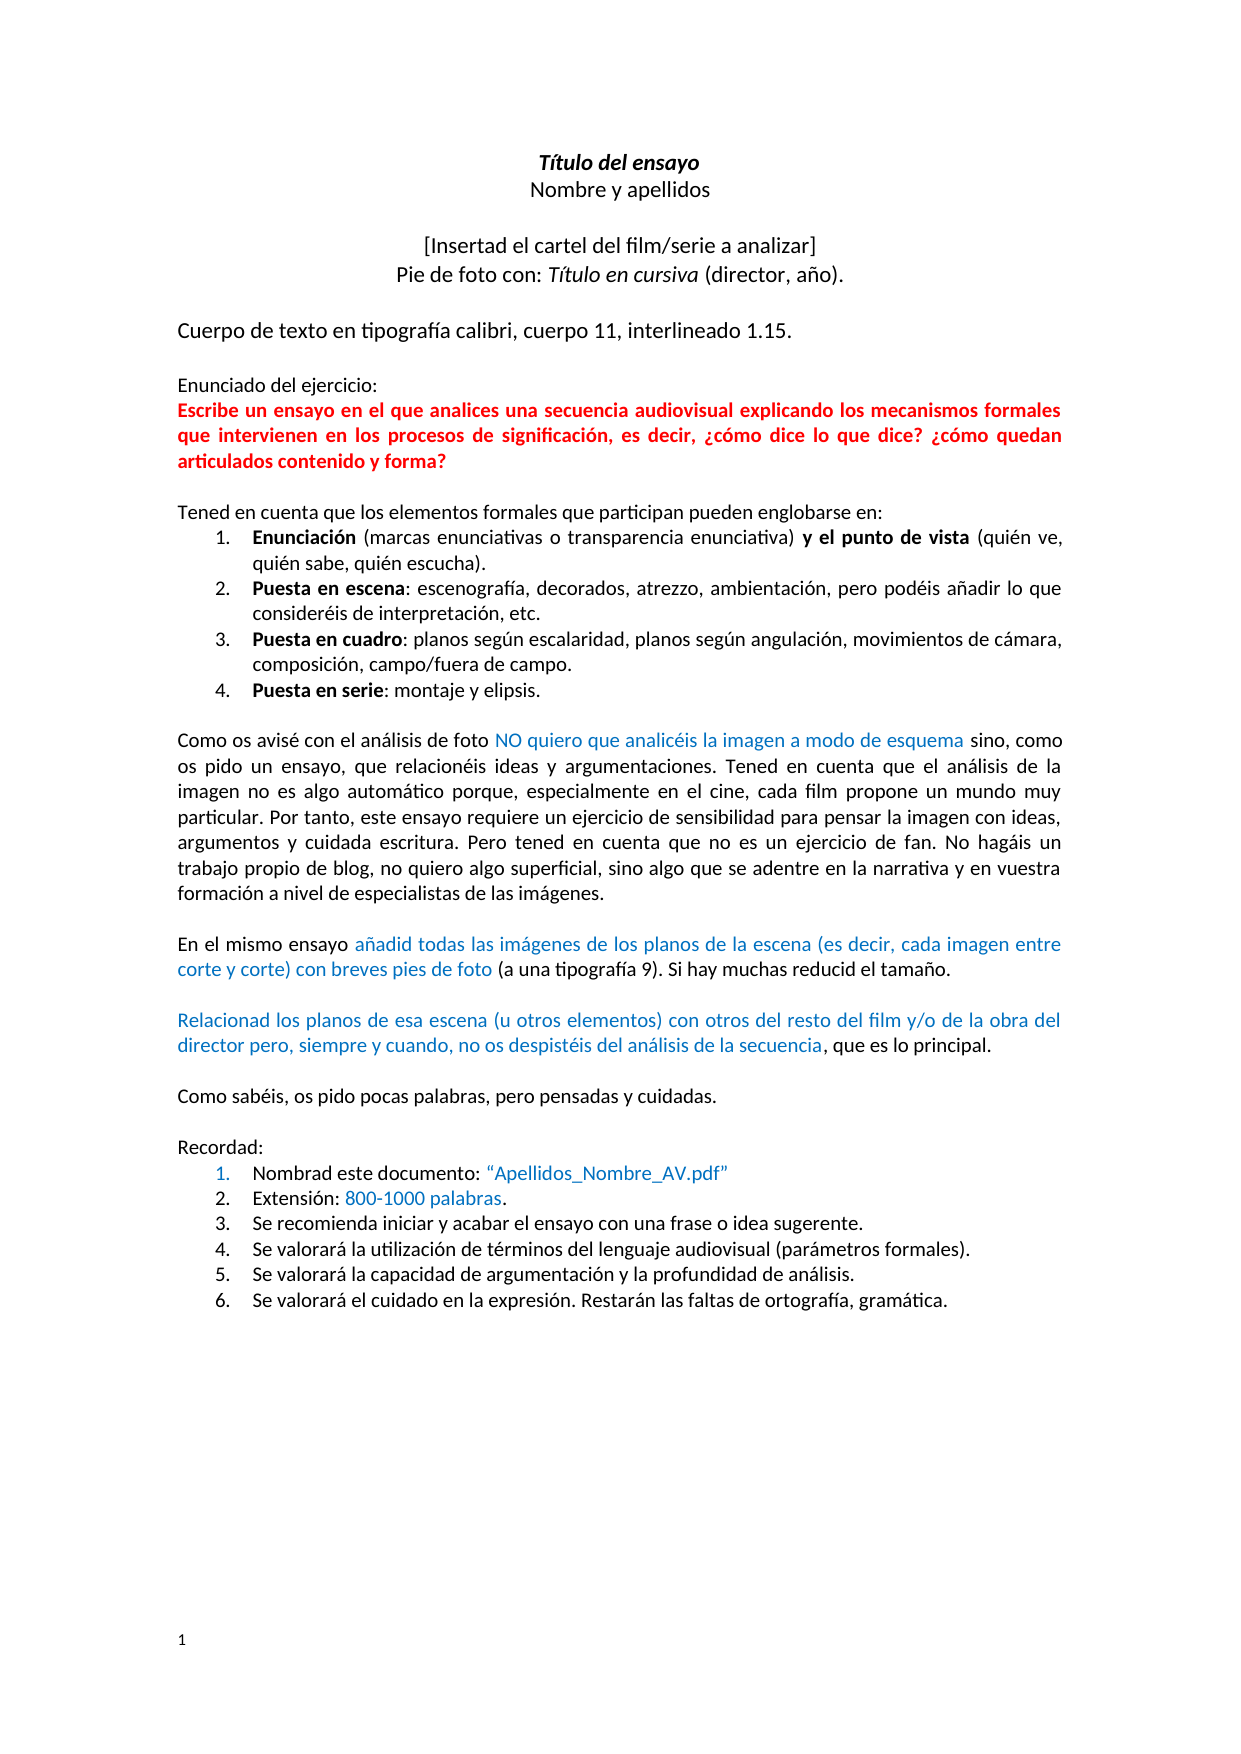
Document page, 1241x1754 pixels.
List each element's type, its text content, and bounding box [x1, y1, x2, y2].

list Nombrad este documento: “Apellidos_Nombre_AV.pdf” [215, 1160, 1063, 1185]
text Título del ensayo [177, 148, 1063, 176]
list Se recomienda iniciar y acabar el ensayo con una frase o idea sugerente. [215, 1211, 1063, 1236]
text Cuerpo de texto en tipografía calibri, cuerpo 11, interlineado 1.15. [177, 316, 1063, 344]
list Puesta en escena: escenografía, decorados, atrezzo, ambientación, pero podéis añadir lo que consideréis de interpretación, etc. [215, 575, 1063, 626]
text Enunciado del ejercicio: [177, 372, 1063, 397]
list Se valorará la capacidad de argumentación y la profundidad de análisis. [215, 1261, 1063, 1287]
text Relacionad los planos de esa escena (u otros elementos) con otros del resto del film y/o de la obra del director pero, siempre y cuando, no os despistéis del análisis de la secuencia, que es lo principal. [177, 1007, 1063, 1058]
list Enunciación (marcas enunciativas o transparencia enunciativa) y el punto de vista (quién ve, quién sabe, quién escucha). [215, 524, 1063, 575]
list Puesta en serie: montaje y elipsis. [215, 677, 1063, 702]
list Puesta en cuadro: planos según escalaridad, planos según angulación, movimientos de cámara, composición, campo/fuera de campo. [215, 626, 1063, 677]
list Se valorará la utilización de términos del lenguaje audiovisual (parámetros formales). [215, 1236, 1063, 1261]
text Escribe un ensayo en el que analices una secuencia audiovisual explicando los mecanismos formales que intervienen en los procesos de significación, es decir, ¿cómo dice lo que dice? ¿cómo quedan articulados contenido y forma? [177, 397, 1063, 473]
text Nombre y apellidos [177, 176, 1063, 204]
text Pie de foto con: Título en cursiva (director, año). [177, 260, 1063, 288]
text Como os avisé con el análisis de foto NO quiero que analicéis la imagen a modo de esquema sino, como os pido un ensayo, que relacionéis ideas y argumentaciones. Tened en cuenta que el análisis de la imagen no es algo automático porque, especialmente en el cine, cada film propone un mundo muy particular. Por tanto, este ensayo requiere un ejercicio de sensibilidad para pensar la imagen con ideas, argumentos y cuidada escritura. Pero tened en cuenta que no es un ejercicio de fan. No hagáis un trabajo propio de blog, no quiero algo superficial, sino algo que se adentre en la narrativa y en vuestra formación a nivel de especialistas de las imágenes. [177, 728, 1063, 906]
text Como sabéis, os pido pocas palabras, pero pensadas y cuidadas. [177, 1083, 1063, 1109]
text [Insertad el cartel del film/serie a analizar] [177, 232, 1063, 260]
text En el mismo ensayo añadid todas las imágenes de los planos de la escena (es decir, cada imagen entre corte y corte) con breves pies de foto (a una tipografía 9). Si hay muchas reducid el tamaño. [177, 931, 1063, 982]
text Recordad: [177, 1134, 1063, 1160]
list Extensión: 800-1000 palabras. [215, 1185, 1063, 1211]
text Tened en cuenta que los elementos formales que participan pueden englobarse en: [177, 499, 1063, 524]
list Se valorará el cuidado en la expresión. Restarán las faltas de ortografía, gramática. [215, 1287, 1063, 1312]
